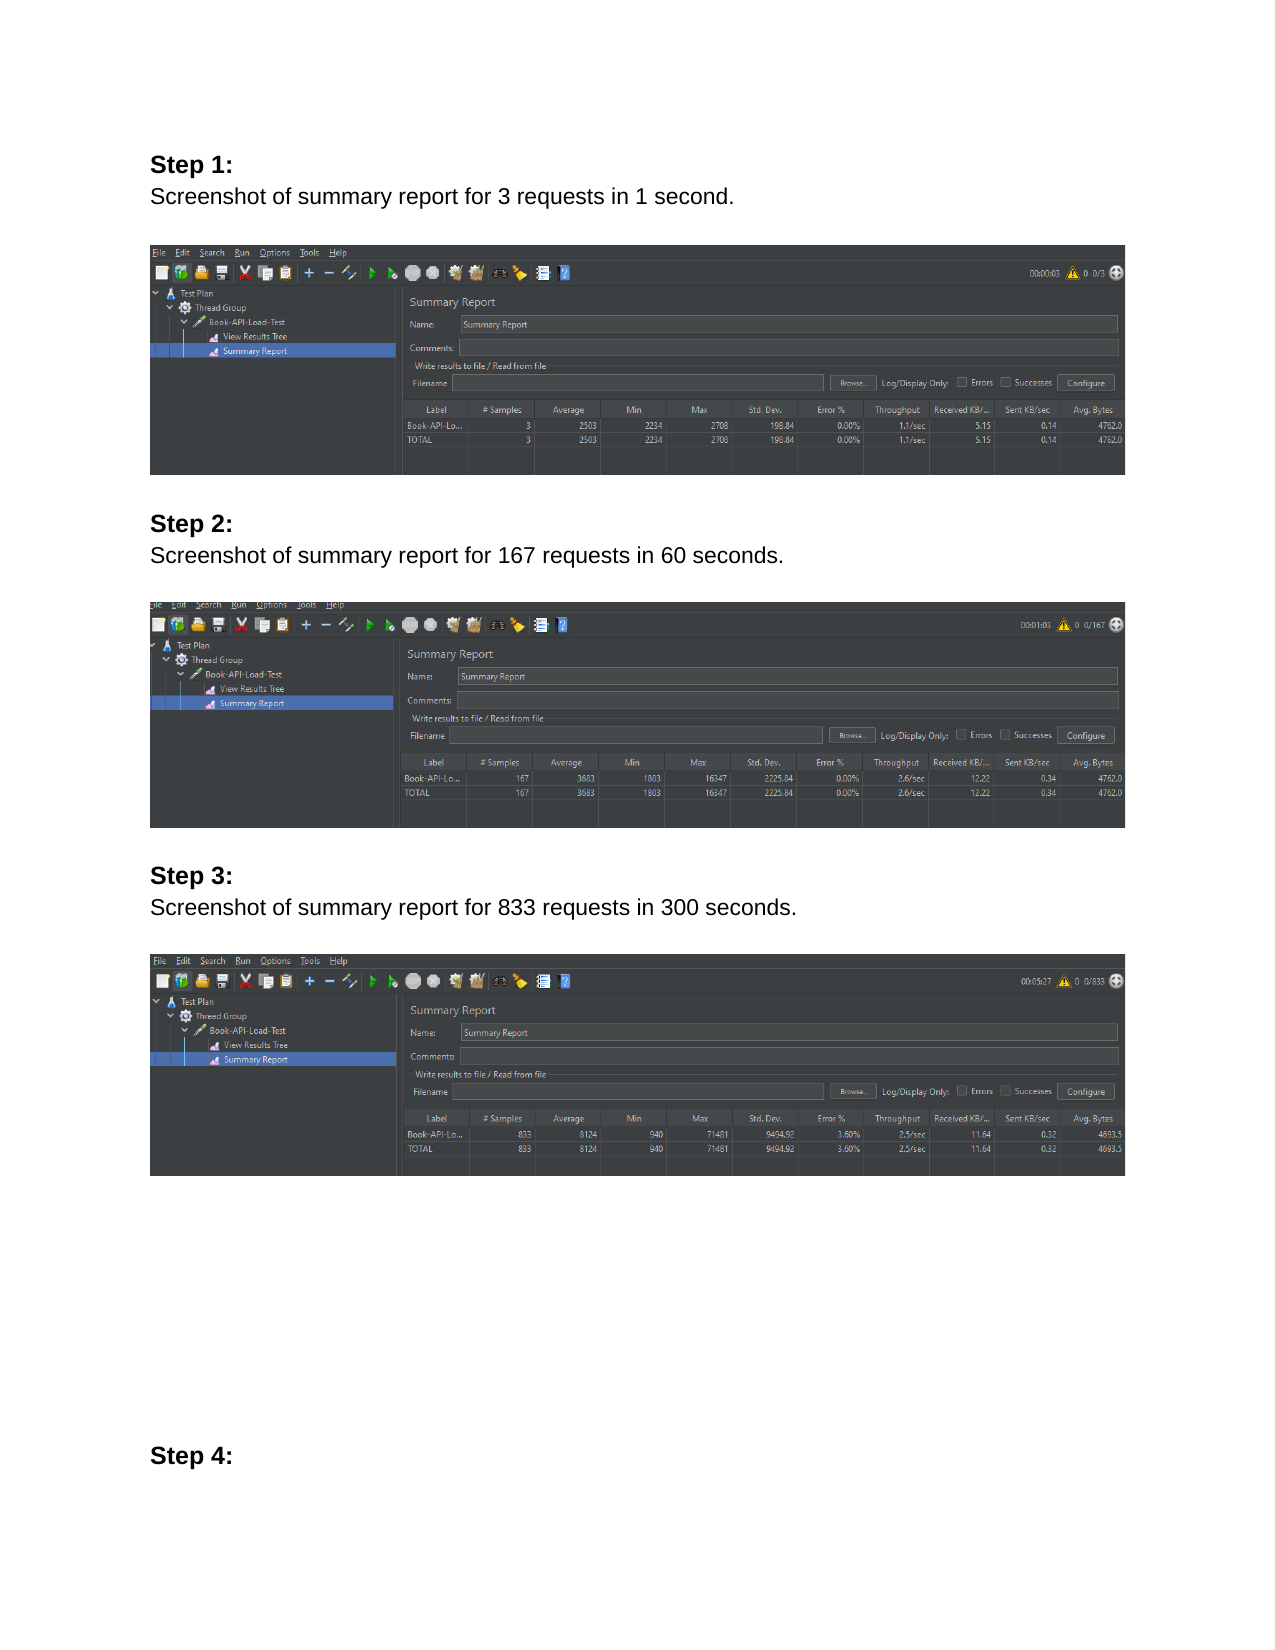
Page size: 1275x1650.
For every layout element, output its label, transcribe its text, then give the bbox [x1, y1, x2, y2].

text Screenshot of summary report for 167 requests in 60 seconds. [150, 542, 1125, 568]
text Step 3: [150, 861, 1125, 890]
text Step 4: [150, 1441, 1125, 1469]
text Step 1: [150, 150, 1125, 179]
text Screenshot of summary report for 833 requests in 300 seconds. [150, 894, 1125, 921]
text Screenshot of summary report for 3 requests in 1 second. [150, 183, 1125, 209]
picture [150, 243, 1125, 475]
picture [150, 602, 1125, 828]
text Step 2: [150, 509, 1125, 537]
picture [150, 954, 1125, 1176]
